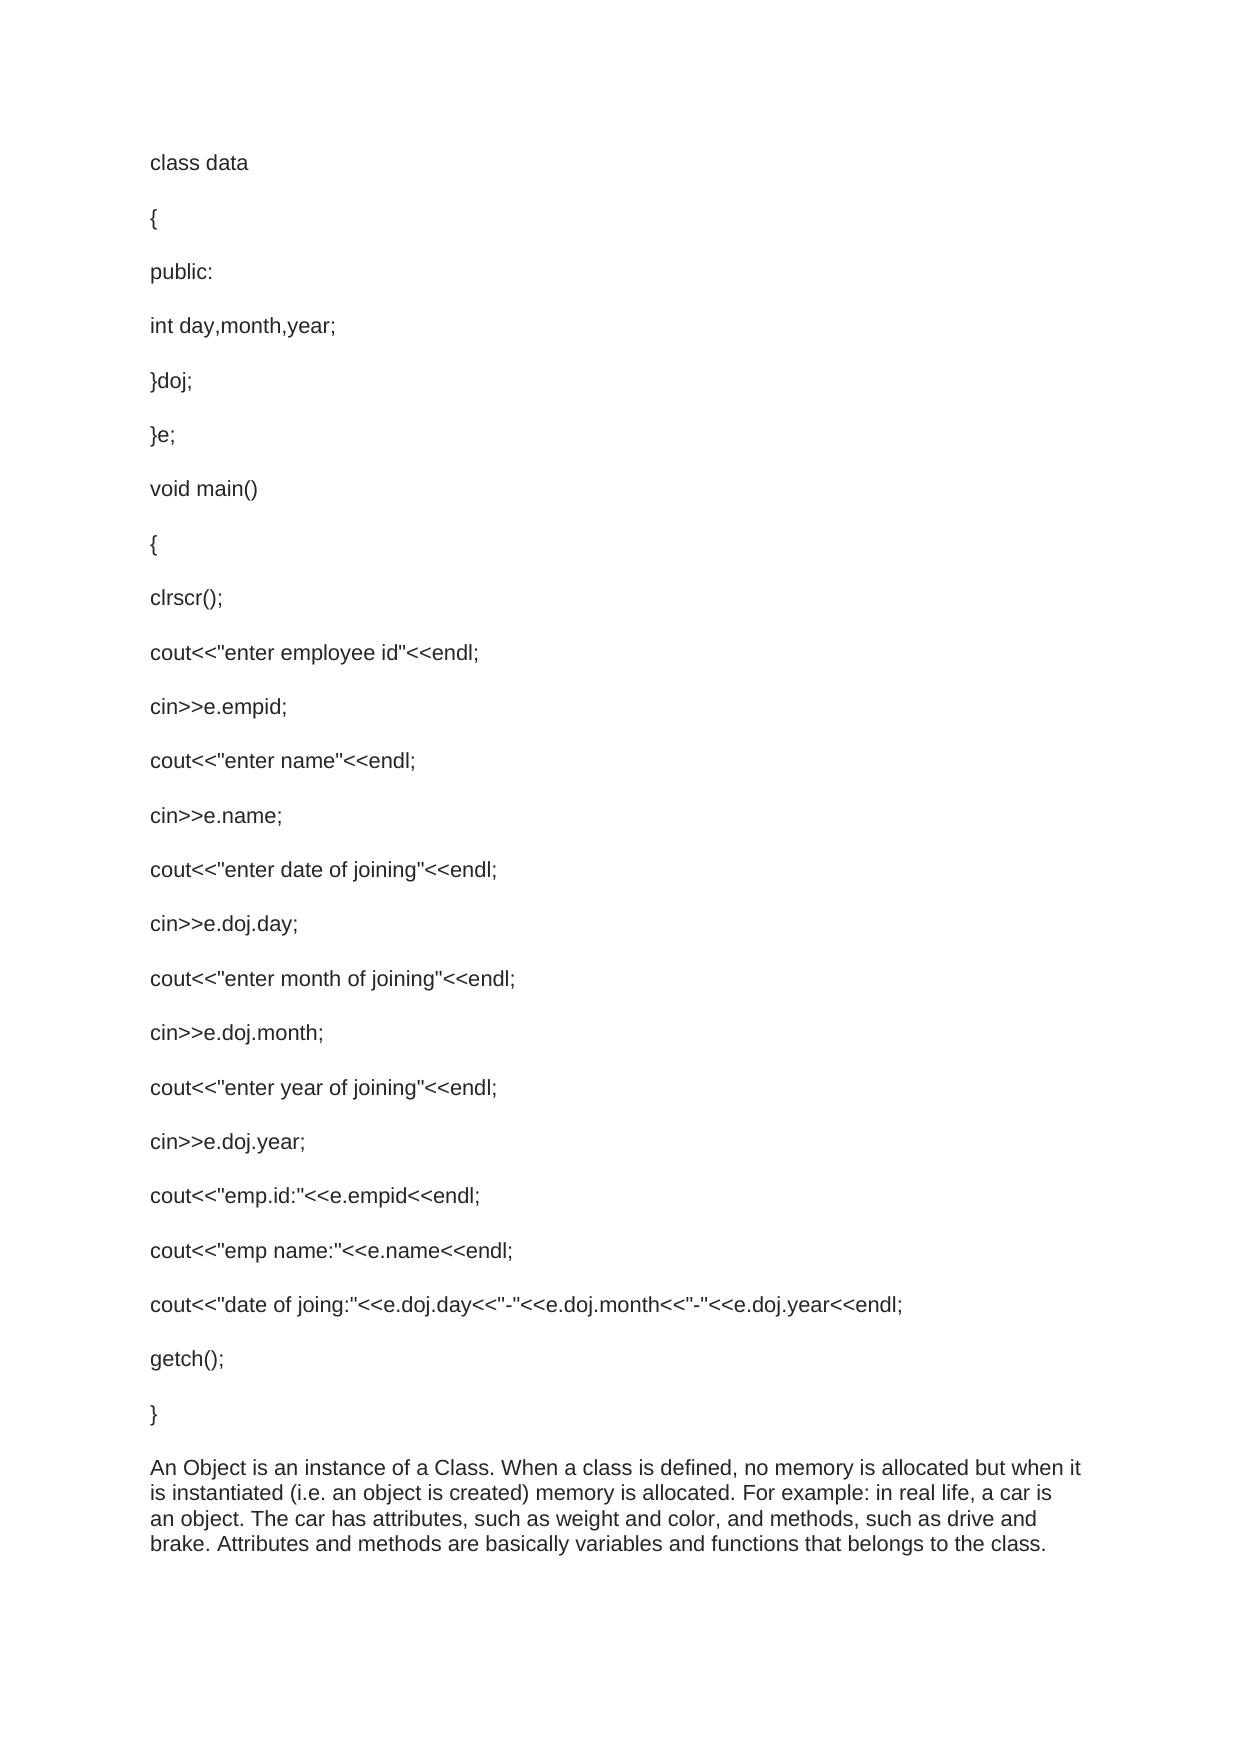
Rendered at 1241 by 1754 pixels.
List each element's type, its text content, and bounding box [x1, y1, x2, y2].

text }e; [150, 422, 1090, 447]
text An Object is an instance of a Class. When a class is defined, no memory is allocated but when it is instantiated (i.e. an object is created) memory is allocated. For example: in real life, a car is an object. The car has attributes, such as weight and color, and methods, such as drive and brake. Attributes and methods are basically variables and functions that belongs to the class. [150, 1455, 1090, 1556]
text clrscr(); [150, 585, 1090, 610]
text cin>>e.doj.year; [150, 1129, 1090, 1154]
text class data [150, 150, 1090, 175]
text public: [150, 259, 1090, 284]
text void main() [150, 476, 1090, 501]
text int day,month,year; [150, 313, 1090, 338]
text cout<<"enter year of joining"<<endl; [150, 1074, 1090, 1099]
text getch(); [150, 1346, 1090, 1371]
text cin>>e.doj.month; [150, 1020, 1090, 1045]
text cout<<"emp.id:"<<e.empid<<endl; [150, 1183, 1090, 1208]
text cout<<"enter month of joining"<<endl; [150, 966, 1090, 991]
text { [150, 531, 1090, 556]
text { [150, 204, 1090, 229]
text cout<<"enter name"<<endl; [150, 748, 1090, 773]
text cout<<"enter date of joining"<<endl; [150, 857, 1090, 882]
text cout<<"enter employee id"<<endl; [150, 639, 1090, 664]
text } [150, 1401, 1090, 1426]
text cin>>e.doj.day; [150, 911, 1090, 936]
text cout<<"date of joing:"<<e.doj.day<<"-"<<e.doj.month<<"-"<<e.doj.year<<endl; [150, 1292, 1090, 1317]
text cin>>e.name; [150, 802, 1090, 828]
text }doj; [150, 367, 1090, 393]
text cout<<"emp name:"<<e.name<<endl; [150, 1237, 1090, 1263]
text cin>>e.empid; [150, 694, 1090, 719]
